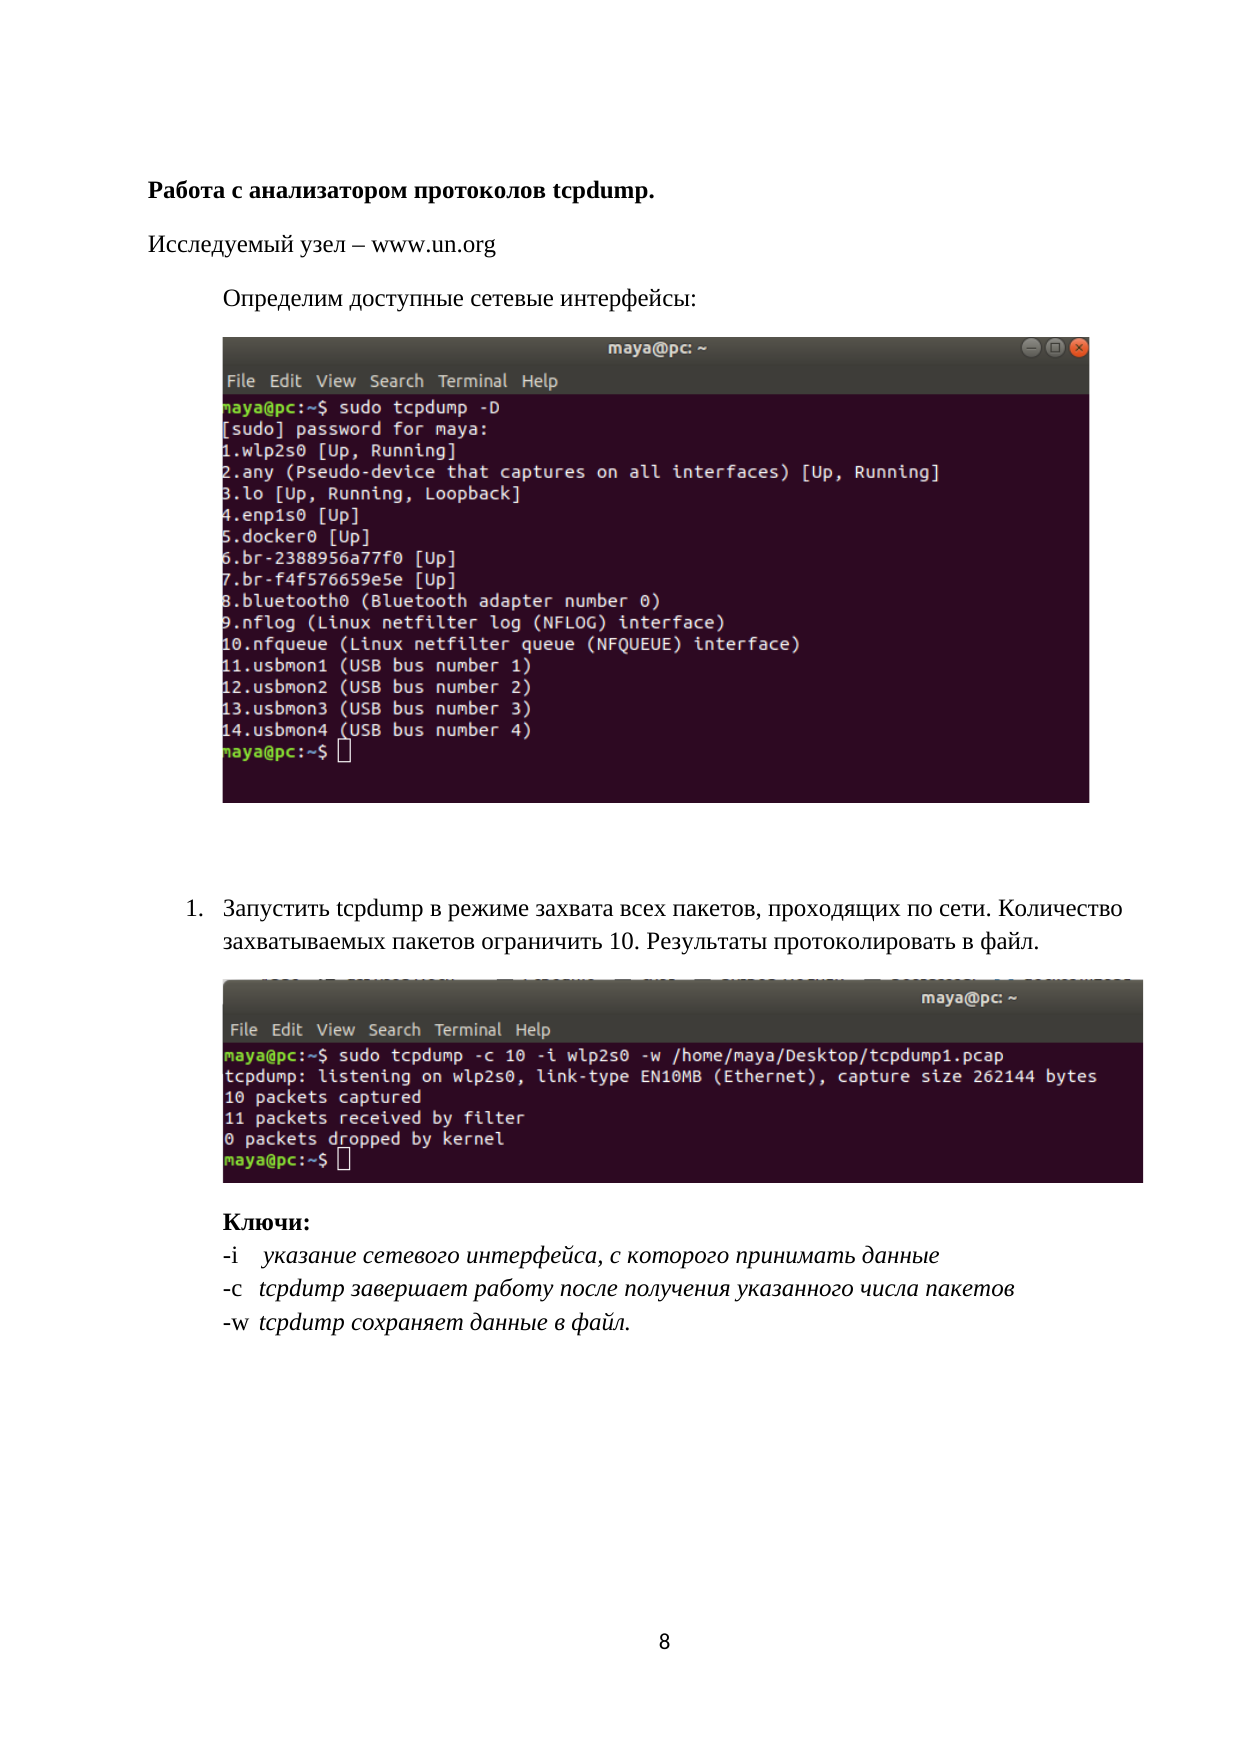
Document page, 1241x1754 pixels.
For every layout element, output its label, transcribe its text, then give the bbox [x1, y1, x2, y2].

list Определим доступные сетевые интерфейсы: [223, 283, 1152, 312]
table_header [211, 337, 1163, 827]
list Запустить tcpdump в режиме захвата всех пакетов, проходящих по сети. Количество захватываемых пакетов ограничить 10. Результаты протоколировать в файл. [185, 893, 1152, 955]
list Ключи: [223, 1207, 1152, 1236]
list -i указание сетевого интерфейса, с которого принимать данные [223, 1241, 1152, 1269]
text Работа с анализатором протоколов tcpdump. [148, 176, 1152, 204]
list -w tcpdump сохраняет данные в файл. [223, 1307, 1152, 1335]
picture [222, 979, 1144, 1183]
list -c tcpdump завершает работу после получения указанного числа пакетов [223, 1273, 1152, 1302]
picture [222, 337, 1090, 803]
text Исследуемый узел – www.un.org [148, 229, 1152, 258]
table_header [211, 980, 1163, 1207]
